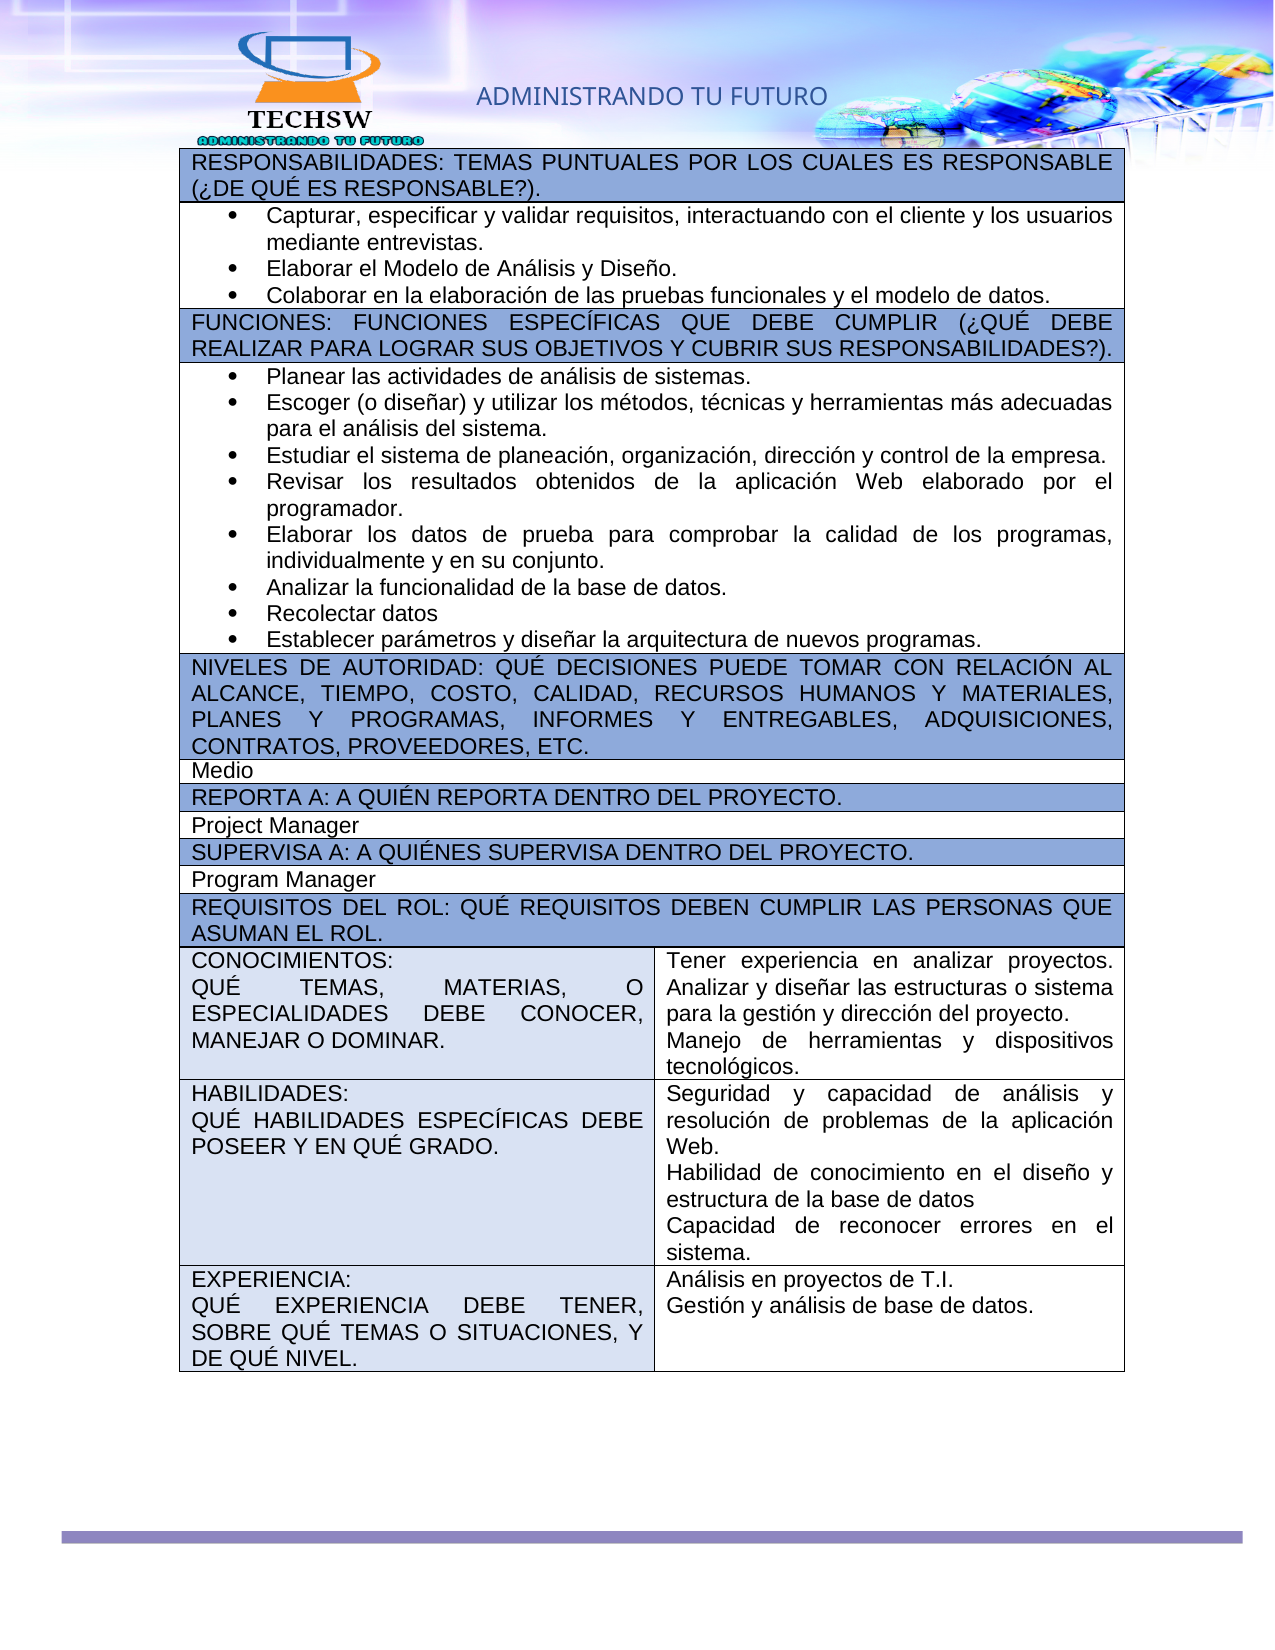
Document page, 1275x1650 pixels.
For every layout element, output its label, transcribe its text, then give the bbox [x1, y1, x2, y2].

table_cell Capturar, especificar y validar requisitos, interactuando con el cliente y los usuarios mediante entrevistas. Elaborar el Modelo de Análisis y Diseño. Colaborar en la elaboración de las pruebas funcionales y el modelo de datos. [180, 203, 1124, 308]
table_cell Planear las actividades de análisis de sistemas. Escoger (o diseñar) y utilizar los métodos, técnicas y herramientas más adecuadas para el análisis del sistema. Estudiar el sistema de planeación, organización, dirección y control de la empresa. Revisar los resultados obtenidos de la aplicación Web elaborado por el programador. Elaborar los datos de prueba para comprobar la calidad de los programas, individualmente y en su conjunto. Analizar la funcionalidad de la base de datos. Recolectar datos Establecer parámetros y diseñar la arquitectura de nuevos programas. [180, 363, 1124, 653]
table_cell Program Manager [180, 866, 1124, 893]
table_cell Seguridad y capacidad de análisis y resolución de problemas de la aplicación Web. Habilidad de conocimiento en el diseño y estructura de la base de datos Capacidad de reconocer errores en el sistema. [655, 1080, 1124, 1265]
table_cell Tener experiencia en analizar proyectos. Analizar y diseñar las estructuras o sistema para la gestión y dirección del proyecto. Manejo de herramientas y dispositivos tecnológicos. [655, 948, 1124, 1079]
table_cell FUNCIONES: FUNCIONES ESPECÍFICAS QUE DEBE CUMPLIR (¿QUÉ DEBE REALIZAR PARA LOGRAR SUS OBJETIVOS Y CUBRIR SUS RESPONSABILIDADES?). [180, 309, 1124, 362]
table_cell CONOCIMIENTOS: QUÉ TEMAS, MATERIAS, O ESPECIALIDADES DEBE CONOCER, MANEJAR O DOMINAR. [180, 948, 654, 1079]
table_cell SUPERVISA A: A QUIÉNES SUPERVISA DENTRO DEL PROYECTO. [180, 839, 1124, 865]
picture [0, 0, 1274, 171]
table_cell NIVELES DE AUTORIDAD: QUÉ DECISIONES PUEDE TOMAR CON RELACIÓN AL ALCANCE, TIEMPO, COSTO, CALIDAD, RECURSOS HUMANOS Y MATERIALES, PLANES Y PROGRAMAS, INFORMES Y ENTREGABLES, ADQUISICIONES, CONTRATOS, PROVEEDORES, ETC. [180, 654, 1124, 759]
table_cell RESPONSABILIDADES: TEMAS PUNTUALES POR LOS CUALES ES RESPONSABLE (¿DE QUÉ ES RESPONSABLE?). [180, 149, 1124, 201]
picture [61, 1531, 1243, 1545]
table_cell EXPERIENCIA: QUÉ EXPERIENCIA DEBE TENER, SOBRE QUÉ TEMAS O SITUACIONES, Y DE QUÉ NIVEL. [180, 1266, 654, 1371]
table_cell Análisis en proyectos de T.I. Gestión y análisis de base de datos. [655, 1266, 1124, 1371]
table_cell Project Manager [180, 812, 1124, 838]
table_cell HABILIDADES: QUÉ HABILIDADES ESPECÍFICAS DEBE POSEER Y EN QUÉ GRADO. [180, 1080, 654, 1265]
table_cell Medio [180, 760, 1124, 783]
table_cell REQUISITOS DEL ROL: QUÉ REQUISITOS DEBEN CUMPLIR LAS PERSONAS QUE ASUMAN EL ROL. [180, 894, 1124, 946]
table_cell REPORTA A: A QUIÉN REPORTA DENTRO DEL PROYECTO. [180, 784, 1124, 811]
